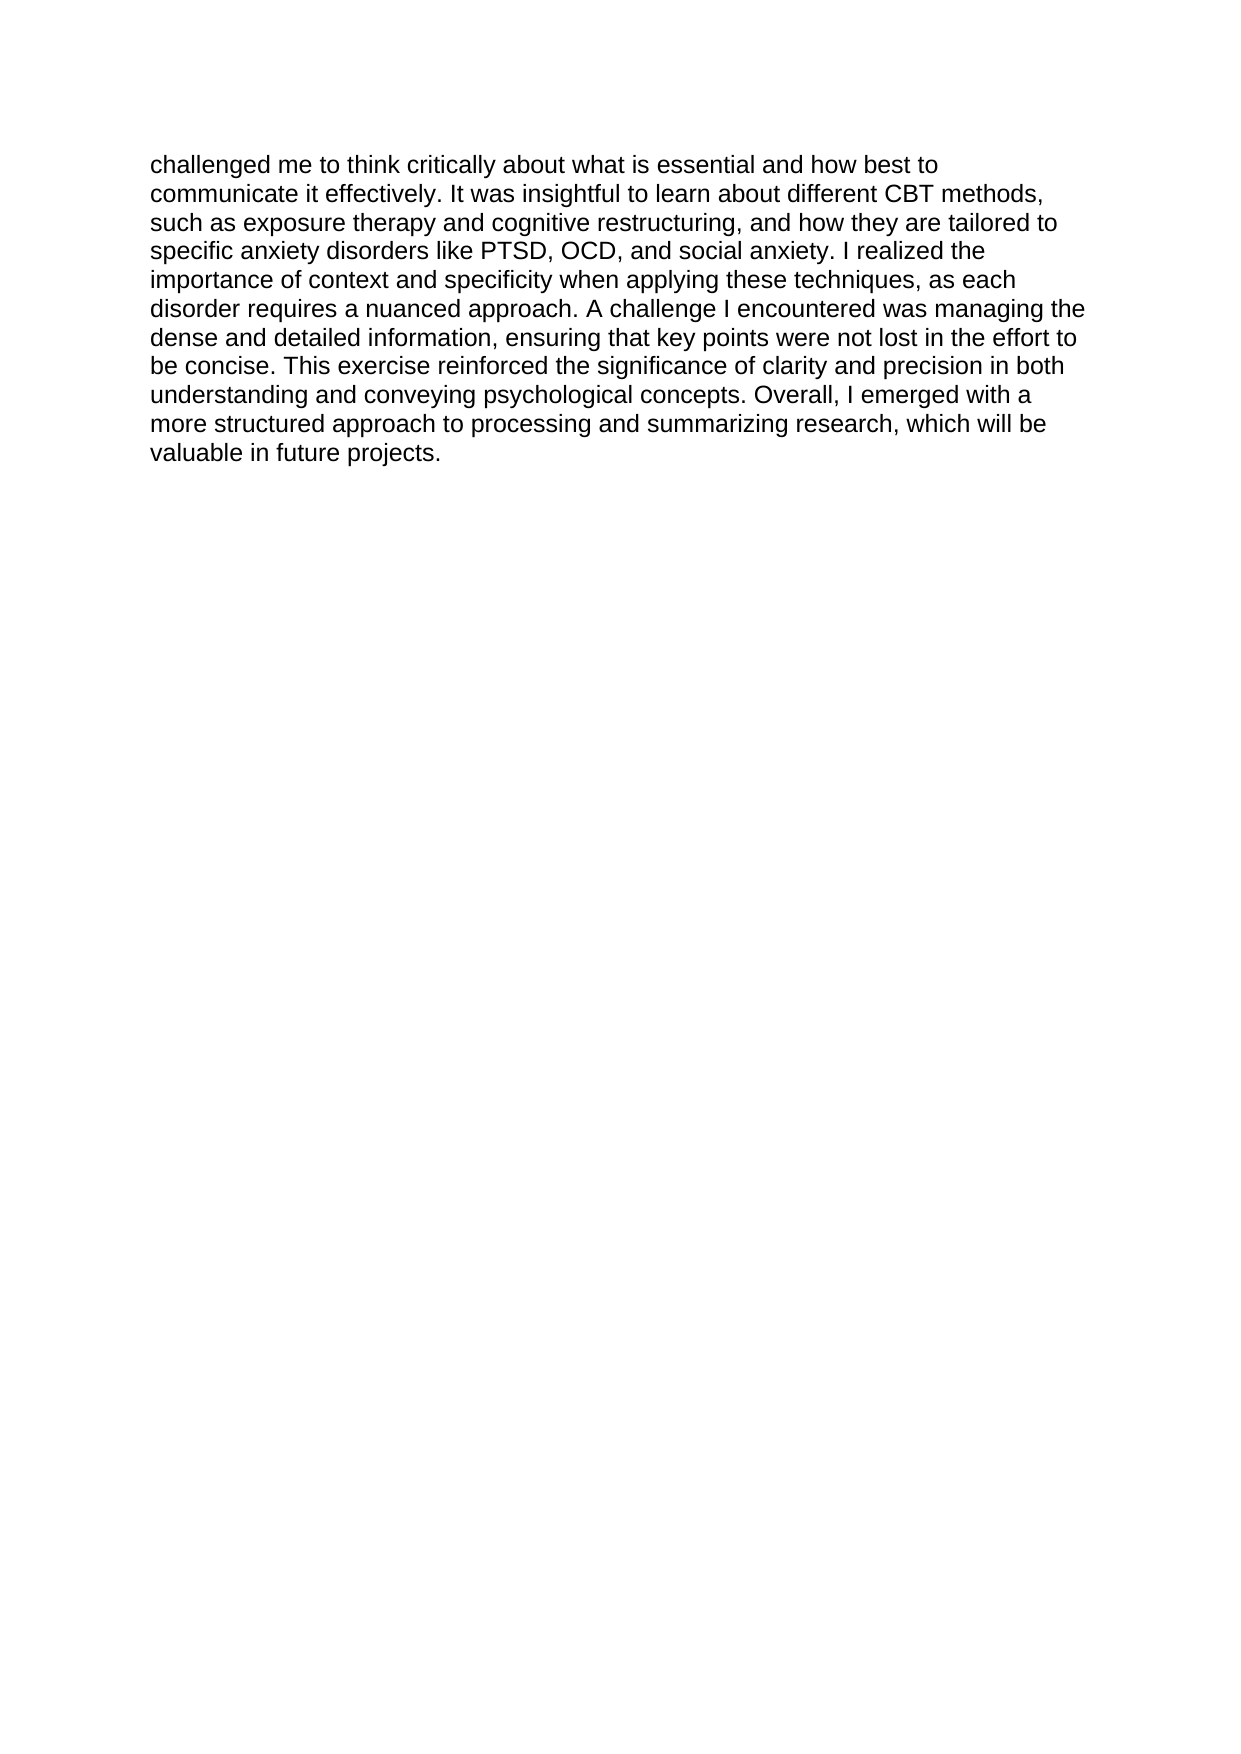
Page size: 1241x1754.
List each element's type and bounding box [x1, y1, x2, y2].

text [150, 150, 1090, 466]
